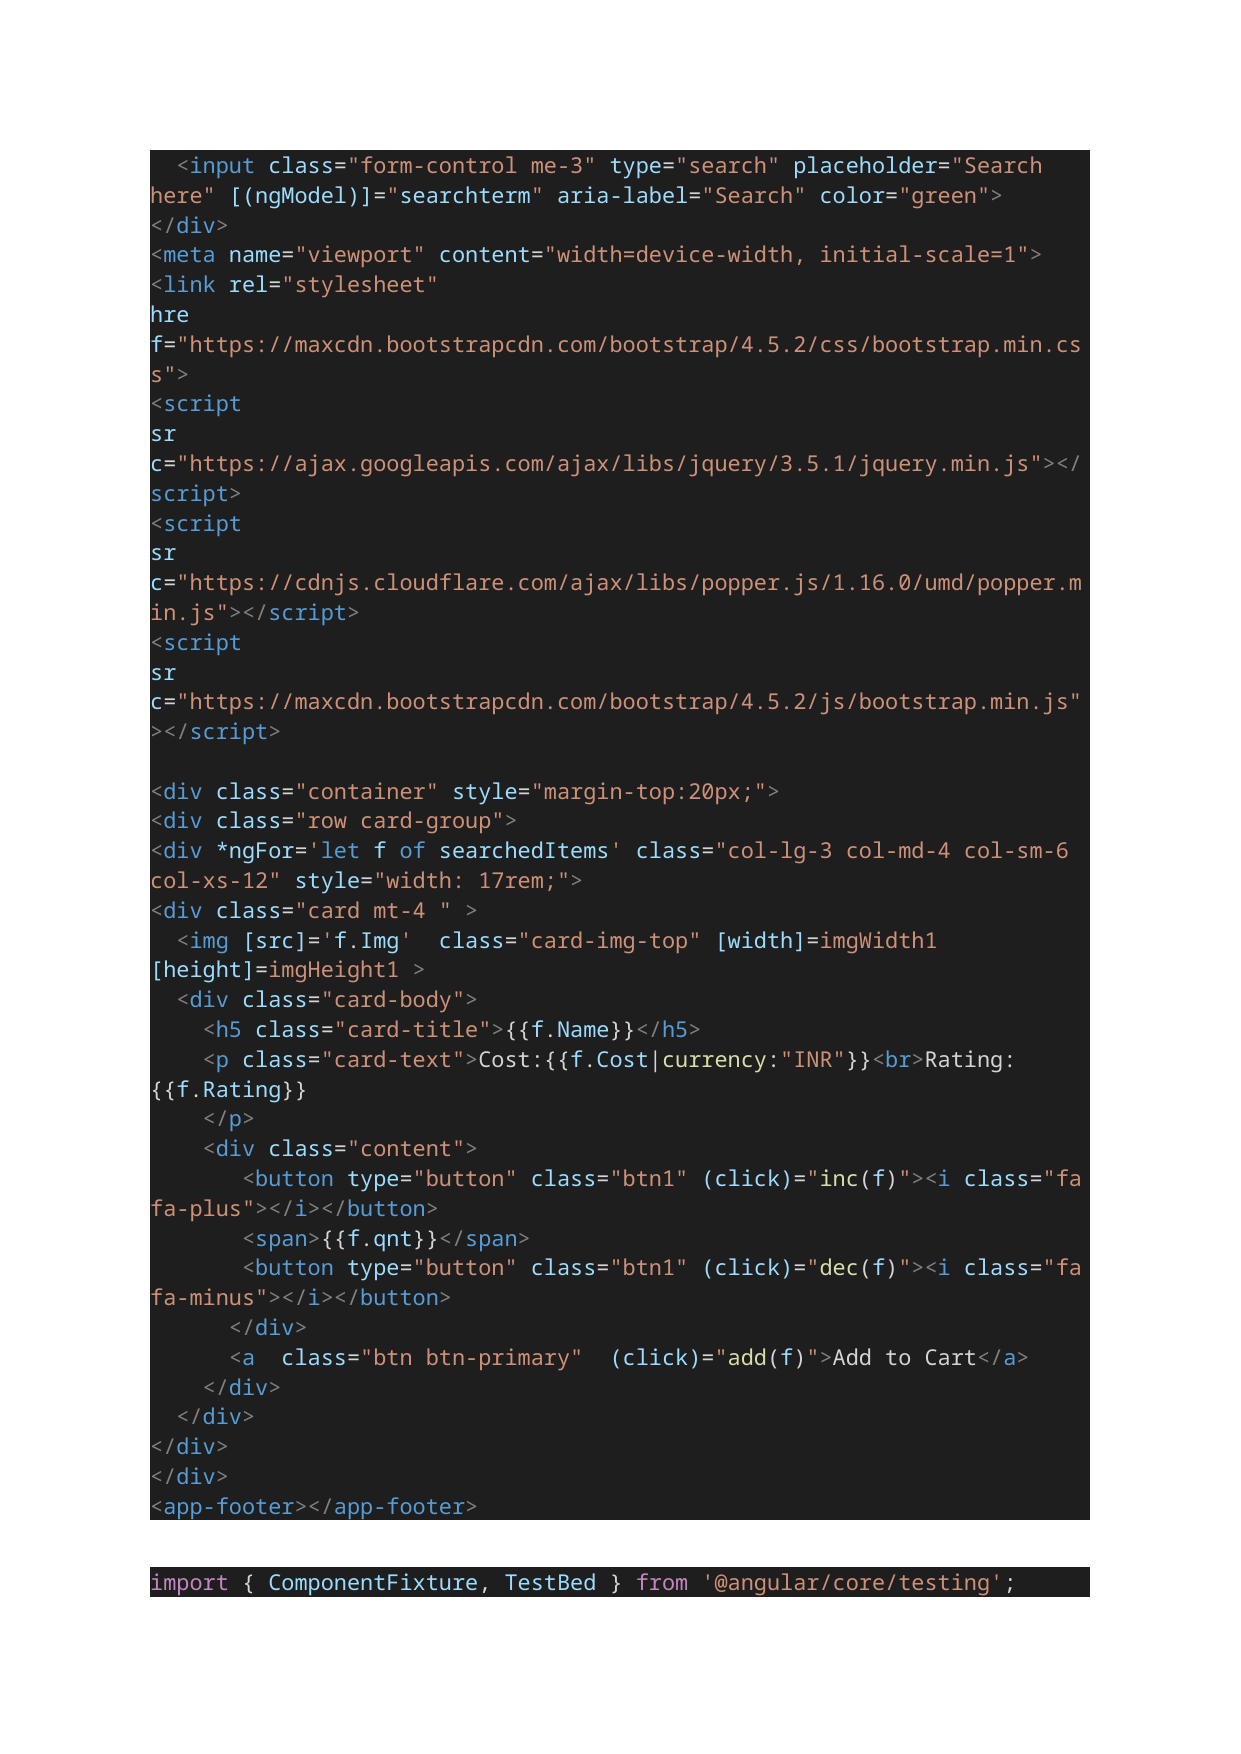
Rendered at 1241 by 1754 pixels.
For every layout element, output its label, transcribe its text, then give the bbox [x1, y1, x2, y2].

text <div class="card mt-4 " > [150, 895, 1090, 924]
text <div class="card-body"> [150, 984, 1090, 1014]
text <link rel="stylesheet" href="https://maxcdn.bootstrapcdn.com/bootstrap/4.5.2/css/bootstrap.min.css"> [150, 269, 1090, 388]
text <button type="button" class="btn1" (click)="inc(f)"><i class="fa fa-plus"></i></button> [150, 1163, 1090, 1222]
text <a class="btn btn-primary" (click)="add(f)">Add to Cart</a> [150, 1342, 1090, 1371]
text import { ComponentFixture, TestBed } from '@angular/core/testing'; [150, 1567, 1090, 1597]
text <h5 class="card-title">{{f.Name}}</h5> [150, 1014, 1090, 1044]
text </div> [150, 209, 1090, 239]
text </div> [150, 1401, 1090, 1431]
text <span>{{f.qnt}}</span> [150, 1222, 1090, 1252]
text <div *ngFor='let f of searchedItems' class="col-lg-3 col-md-4 col-sm-6 col-xs-12" style="width: 17rem;"> [150, 835, 1090, 895]
text <script src="https://ajax.googleapis.com/ajax/libs/jquery/3.5.1/jquery.min.js"></script> [150, 388, 1090, 507]
text <script src="https://cdnjs.cloudflare.com/ajax/libs/popper.js/1.16.0/umd/popper.min.js"></script> [150, 507, 1090, 627]
text <meta name="viewport" content="width=device-width, initial-scale=1"> [150, 239, 1090, 269]
text </div> [150, 1371, 1090, 1401]
text <script src="https://maxcdn.bootstrapcdn.com/bootstrap/4.5.2/js/bootstrap.min.js"></script> [150, 627, 1090, 746]
text </div> [150, 1461, 1090, 1491]
text <img [src]='f.Img' class="card-img-top" [width]=imgWidth1 [height]=imgHeight1 > [150, 924, 1090, 984]
text </p> [150, 1103, 1090, 1133]
text <div class="container" style="margin-top:20px;"> [150, 776, 1090, 805]
text </div> [150, 1431, 1090, 1461]
text <div class="content"> [150, 1133, 1090, 1163]
text <div class="row card-group"> [150, 805, 1090, 835]
text <button type="button" class="btn1" (click)="dec(f)"><i class="fa fa-minus"></i></button> [150, 1252, 1090, 1312]
text </div> [150, 1312, 1090, 1342]
text <p class="card-text">Cost:{{f.Cost|currency:"INR"}}<br>Rating:{{f.Rating}} [150, 1044, 1090, 1103]
text <app-footer></app-footer> [150, 1491, 1090, 1520]
text <input class="form-control me-3" type="search" placeholder="Search here" [(ngModel)]="searchterm" aria-label="Search" color="green"> [150, 150, 1090, 209]
